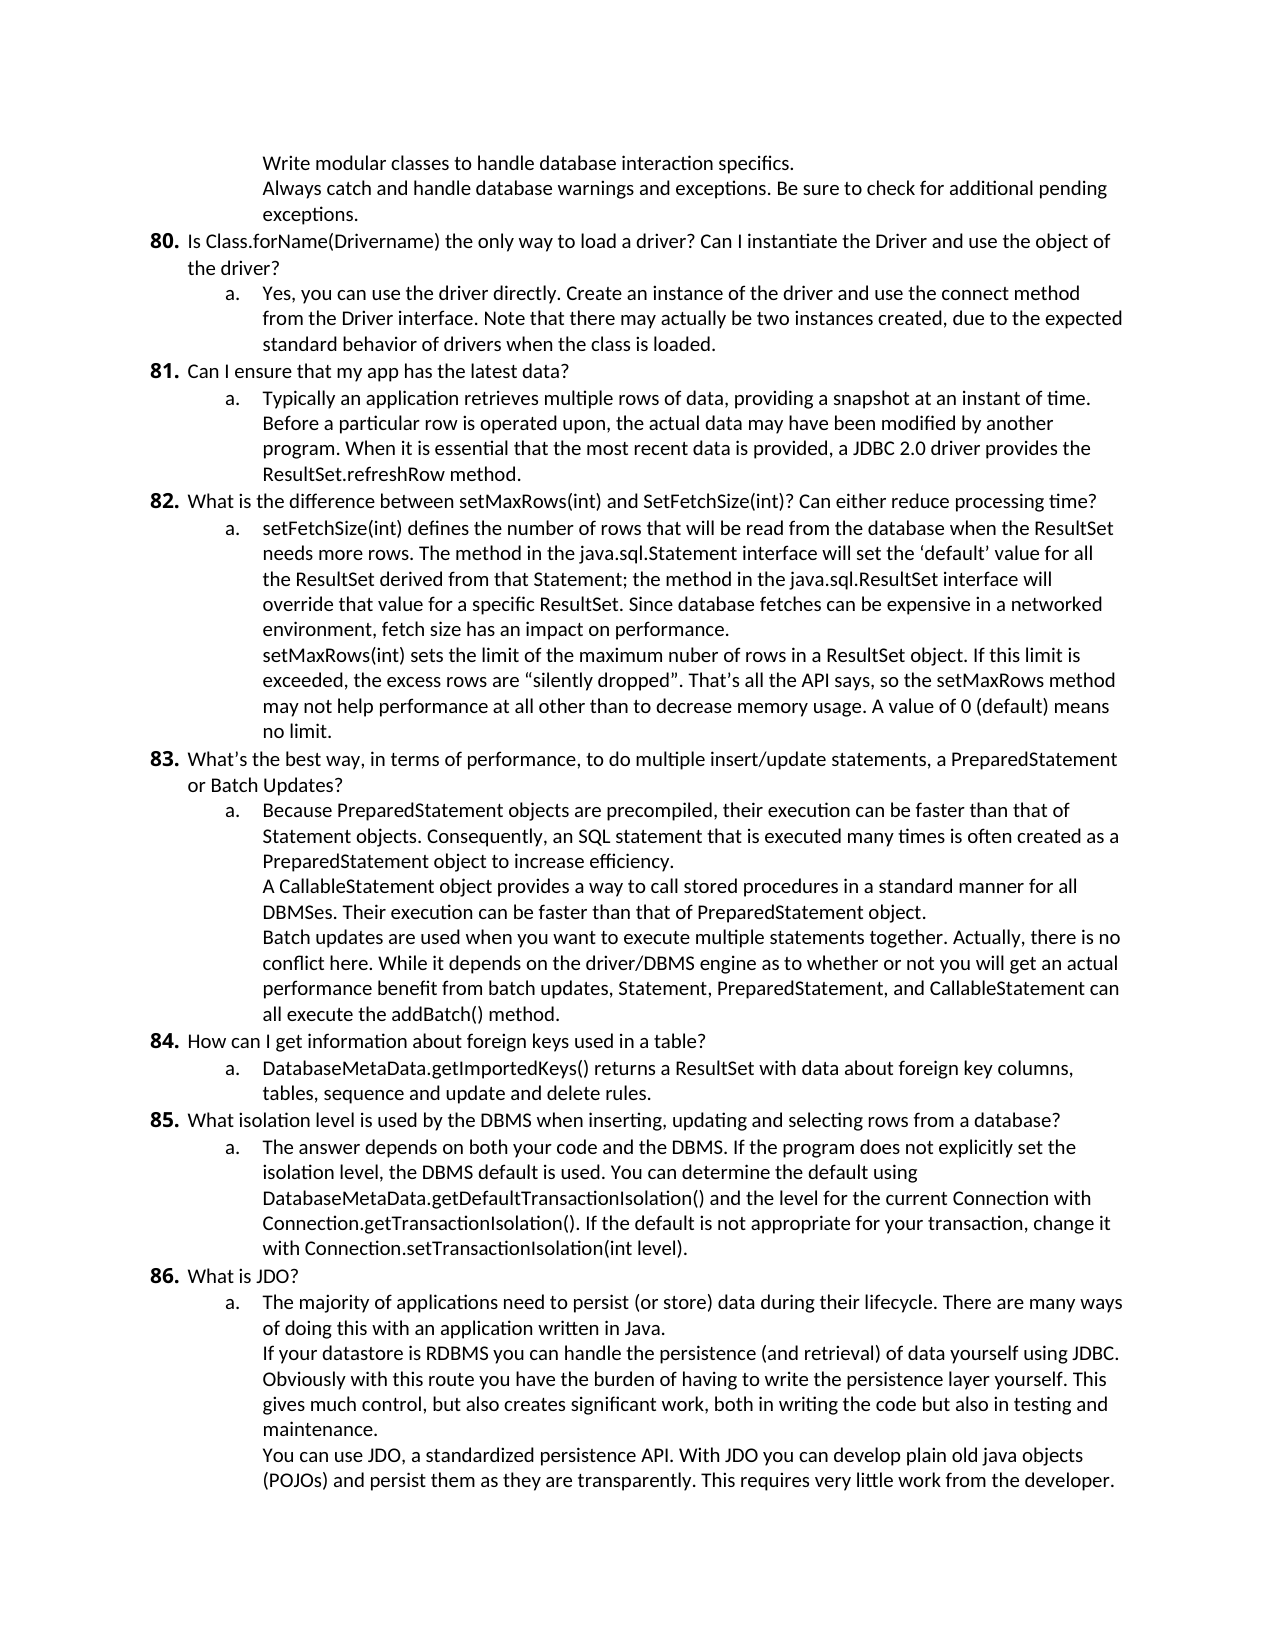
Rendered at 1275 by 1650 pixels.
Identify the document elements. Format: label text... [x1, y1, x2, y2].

list What isolation level is used by the DBMS when inserting, updating and selecting rows from a database? [150, 1106, 1125, 1134]
list The majority of applications need to persist (or store) data during their lifecycle. There are many ways of doing this with an application written in Java. [225, 1289, 1125, 1340]
list What’s the best way, in terms of performance, to do multiple insert/update statements, a PreparedStatement or Batch Updates? [150, 744, 1125, 797]
list What is the difference between setMaxRows(int) and SetFetchSize(int)? Can either reduce processing time? [150, 486, 1125, 515]
text A CallableStatement object provides a way to call stored procedures in a standard manner for all DBMSes. Their execution can be faster than that of PreparedStatement object. [262, 874, 1125, 924]
list setFetchSize(int) defines the number of rows that will be read from the database when the ResultSet needs more rows. The method in the java.sql.Statement interface will set the ‘default’ value for all the ResultSet derived from that Statement; the method in the java.sql.ResultSet interface will override that value for a specific ResultSet. Since database fetches can be expensive in a networked environment, fetch size has an impact on performance. [225, 515, 1125, 642]
list DatabaseMetaData.getImportedKeys() returns a ResultSet with data about foreign key columns, tables, sequence and update and delete rules. [225, 1055, 1125, 1106]
list What is JDO? [150, 1261, 1125, 1289]
list Typically an application retrieves multiple rows of data, providing a snapshot at an instant of time. Before a particular row is operated upon, the actual data may have been modified by another program. When it is essential that the most recent data is provided, a JDBC 2.0 driver provides the ResultSet.refreshRow method. [225, 385, 1125, 486]
list Batch updates are used when you want to execute multiple statements together. Actually, there is no conflict here. While it depends on the driver/DBMS engine as to whether or not you will get an actual performance benefit from batch updates, Statement, PreparedStatement, and CallableStatement can all execute the addBatch() method. [262, 924, 1125, 1026]
list setMaxRows(int) sets the limit of the maximum nuber of rows in a ResultSet object. If this limit is exceeded, the excess rows are “silently dropped”. That’s all the API says, so the setMaxRows method may not help performance at all other than to decrease memory usage. A value of 0 (default) means no limit. [262, 642, 1125, 744]
list Write modular classes to handle database interaction specifics. [262, 150, 1125, 175]
list Is Class.forName(Drivername) the only way to load a driver? Can I instantiate the Driver and use the object of the driver? [150, 226, 1125, 280]
list If your datastore is RDBMS you can handle the persistence (and retrieval) of data yourself using JDBC. Obviously with this route you have the burden of having to write the persistence layer yourself. This gives much control, but also creates significant work, both in writing the code but also in testing and maintenance. [262, 1340, 1125, 1442]
list Yes, you can use the driver directly. Create an instance of the driver and use the connect method from the Driver interface. Note that there may actually be two instances created, due to the expected standard behavior of drivers when the class is loaded. [225, 280, 1125, 356]
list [262, 1442, 1125, 1493]
list Can I ensure that my app has the latest data? [150, 356, 1125, 385]
list Always catch and handle database warnings and exceptions. Be sure to check for additional pending exceptions. [262, 175, 1125, 226]
list The answer depends on both your code and the DBMS. If the program does not explicitly set the isolation level, the DBMS default is used. You can determine the default using DatabaseMetaData.getDefaultTransactionIsolation() and the level for the current Connection with Connection.getTransactionIsolation(). If the default is not appropriate for your transaction, change it with Connection.setTransactionIsolation(int level). [225, 1134, 1125, 1261]
list Because PreparedStatement objects are precompiled, their execution can be faster than that of Statement objects. Consequently, an SQL statement that is executed many times is often created as a PreparedStatement object to increase efficiency. [225, 797, 1125, 874]
list How can I get information about foreign keys used in a table? [150, 1026, 1125, 1055]
